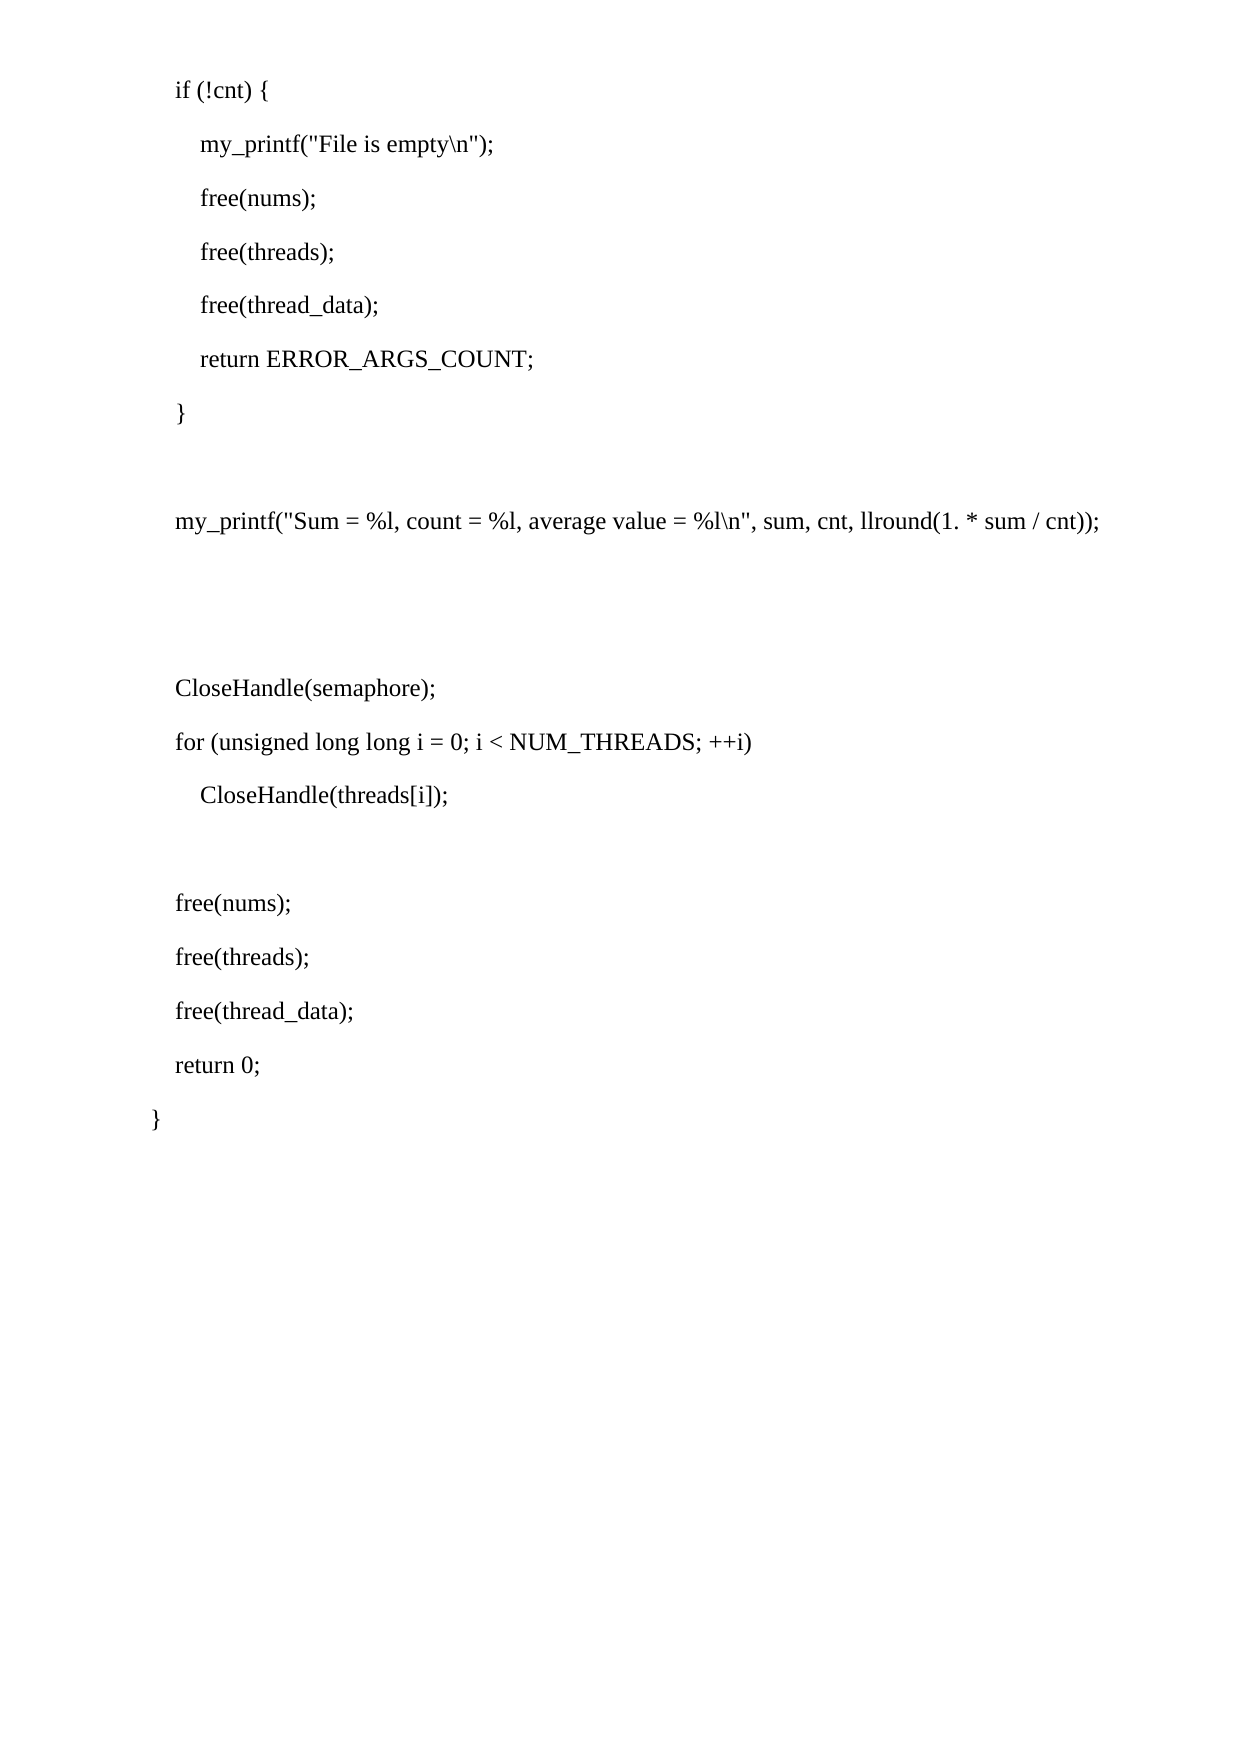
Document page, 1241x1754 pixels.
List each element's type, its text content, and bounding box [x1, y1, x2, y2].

text free(threads); [150, 237, 1147, 265]
text CloseHandle(threads[i]); [150, 781, 1147, 809]
text free(threads); [150, 942, 1147, 971]
text free(thread_data); [150, 290, 1147, 319]
text if (!cnt) { [150, 75, 1147, 104]
text for (unsigned long long i = 0; i < NUM_THREADS; ++i) [150, 727, 1147, 756]
text free(nums); [150, 183, 1147, 211]
text } [150, 398, 1147, 427]
text } [150, 1104, 1147, 1132]
text free(nums); [150, 888, 1147, 917]
text return ERROR_ARGS_COUNT; [150, 344, 1147, 373]
text return 0; [150, 1050, 1147, 1079]
text CloseHandle(semaphore); [150, 673, 1147, 702]
text my_printf("Sum = %l, count = %l, average value = %l\n", sum, cnt, llround(1. * sum / cnt)); [150, 506, 1147, 534]
text free(thread_data); [150, 996, 1147, 1025]
text my_printf("File is empty\n"); [150, 129, 1147, 158]
